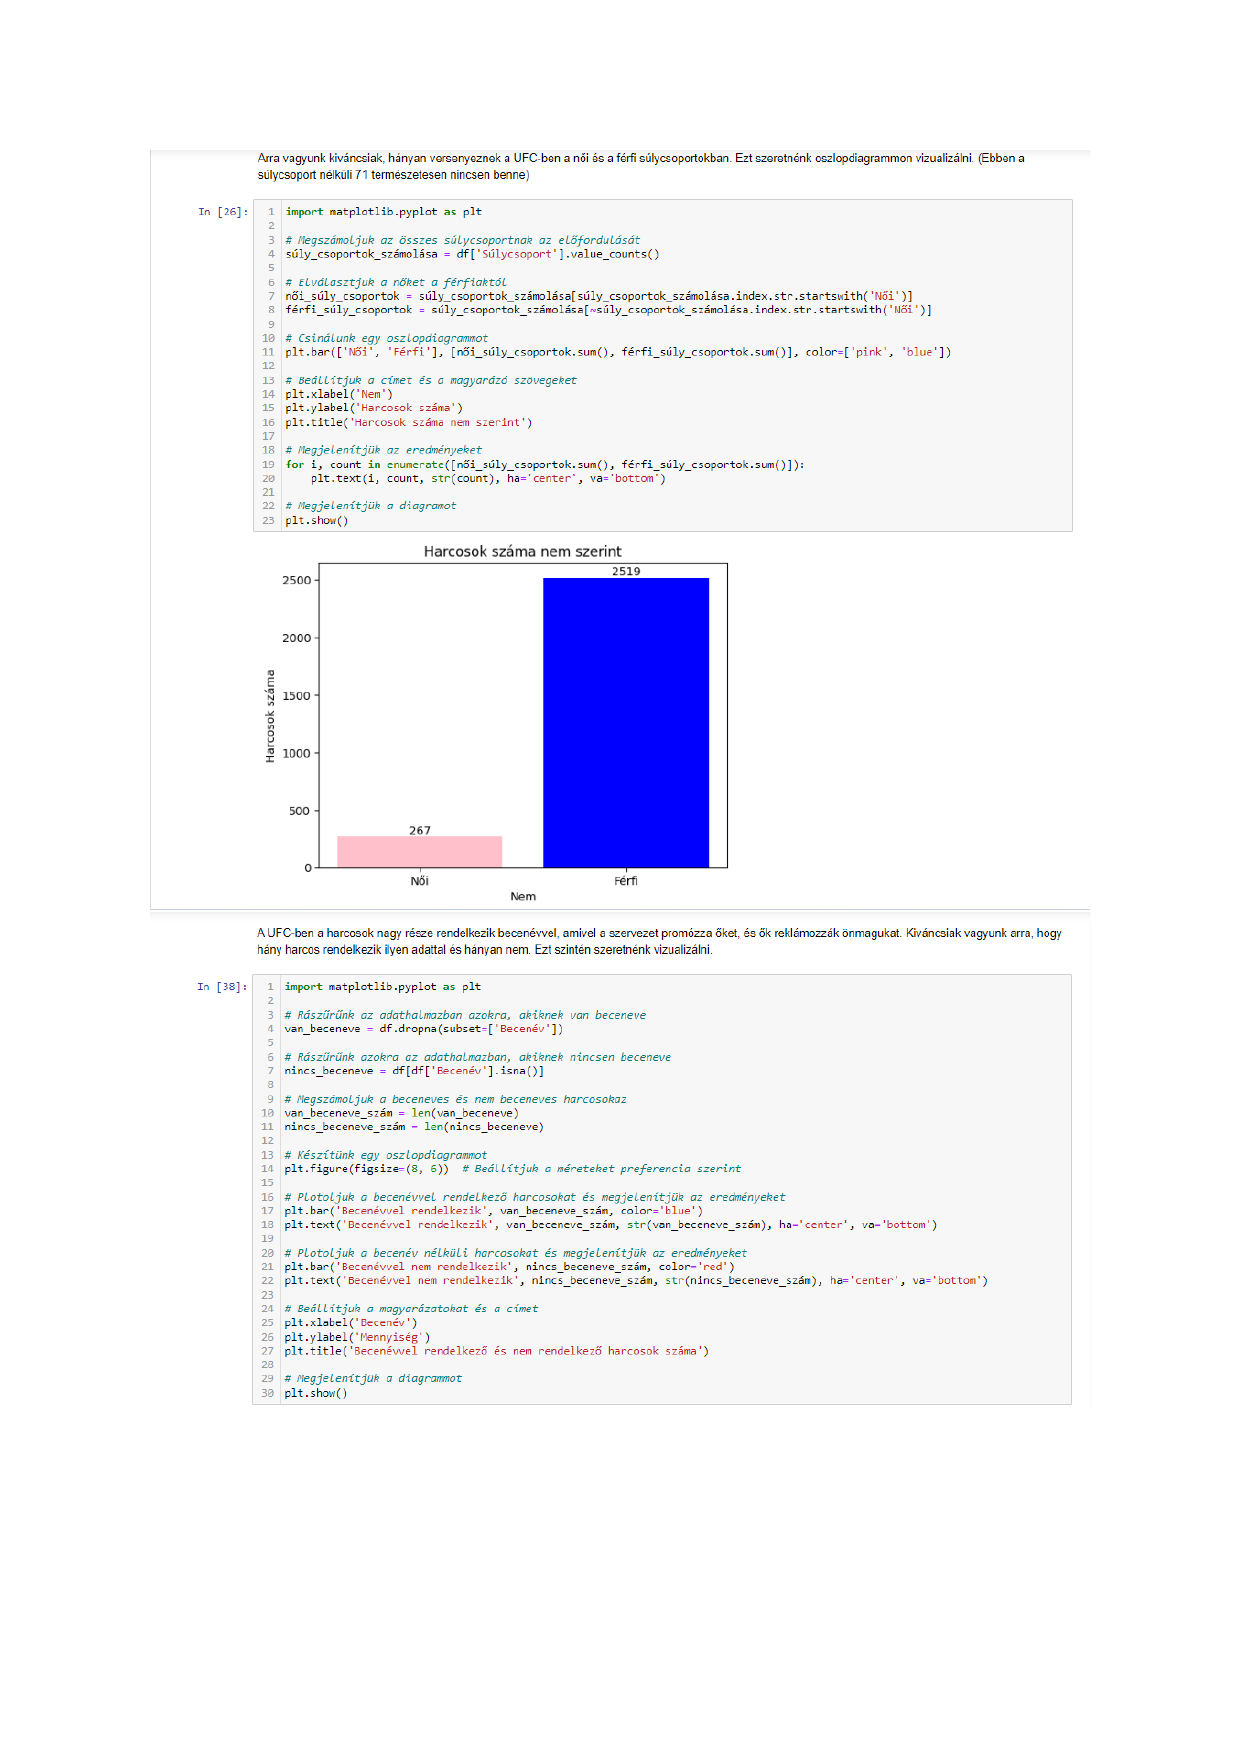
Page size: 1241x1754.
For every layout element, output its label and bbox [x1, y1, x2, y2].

picture [150, 150, 1091, 910]
picture [150, 912, 1091, 1408]
